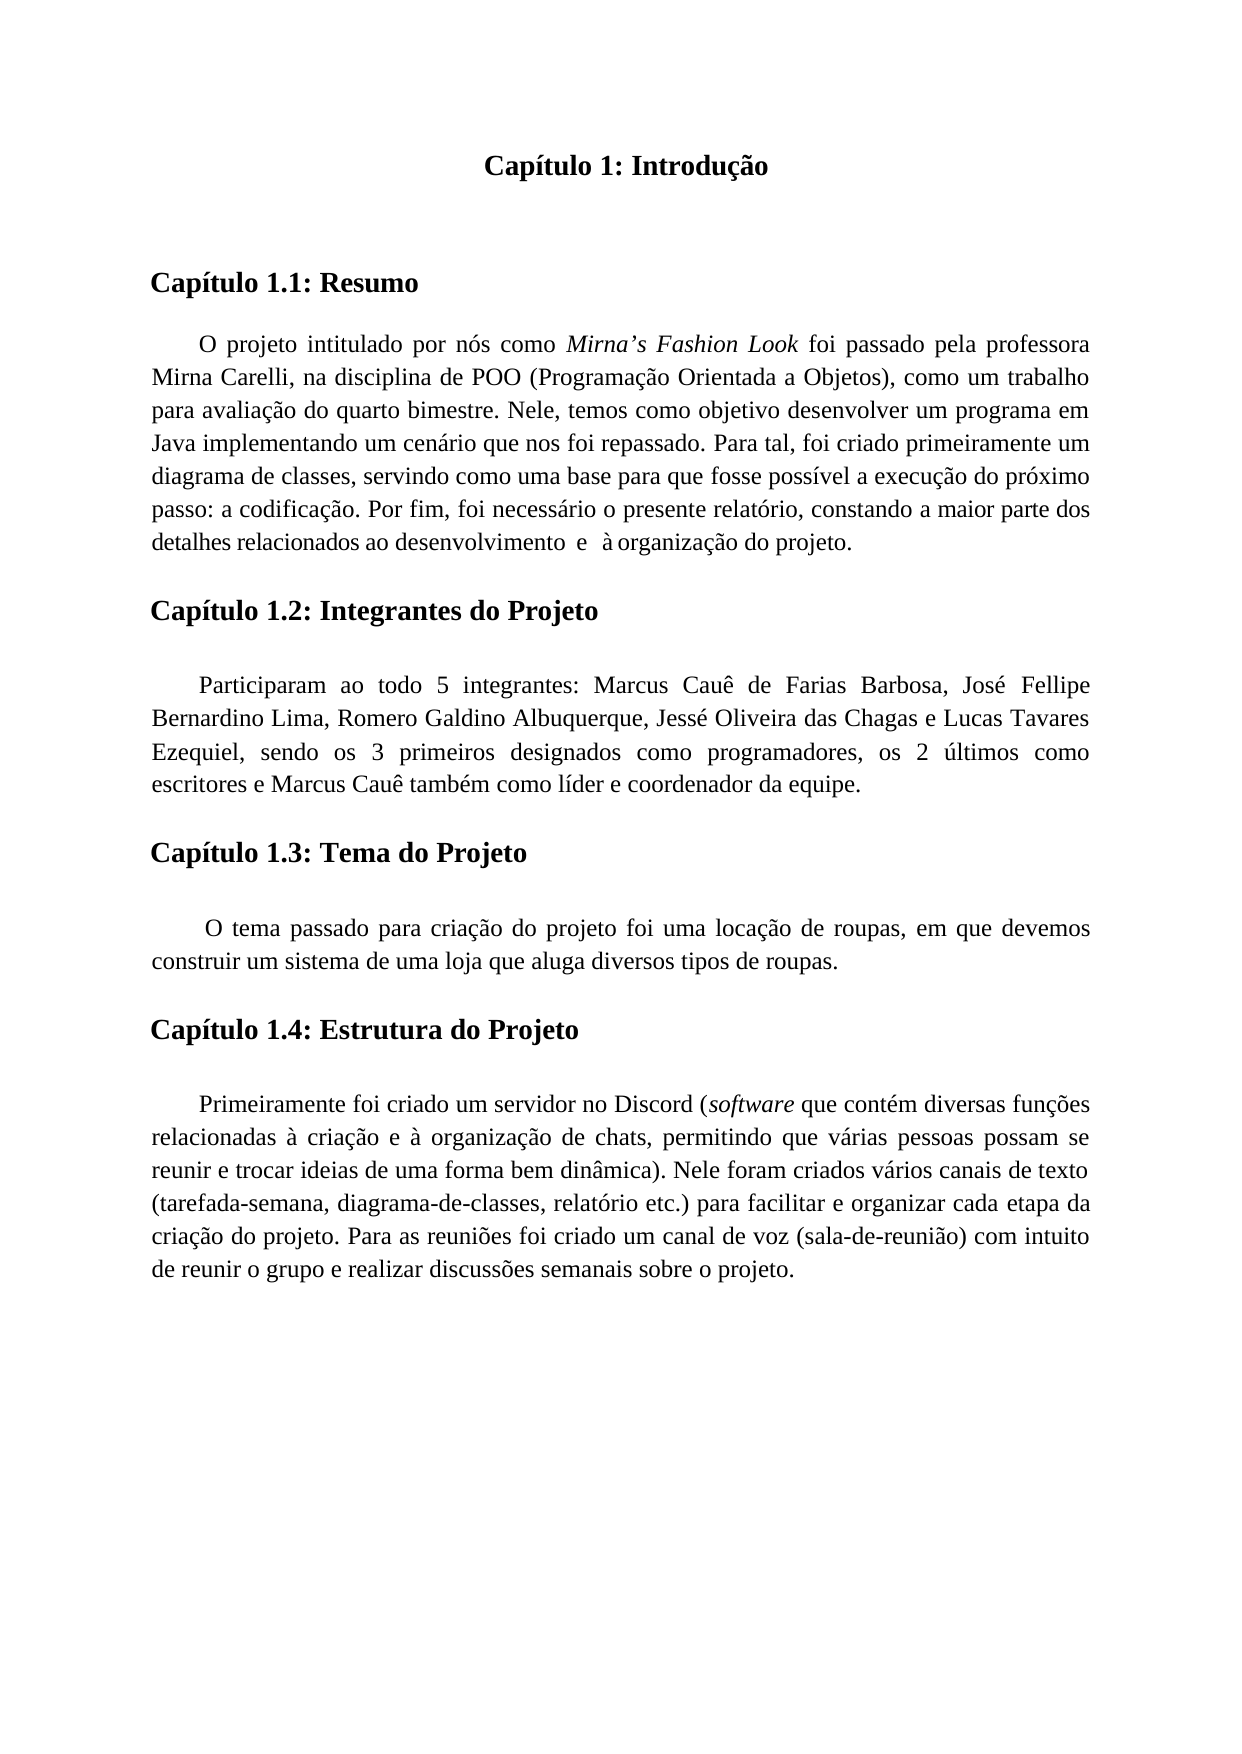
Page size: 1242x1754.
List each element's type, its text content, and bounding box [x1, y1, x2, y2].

subtitle Capítulo 1.3: Tema do Projeto [150, 836, 1102, 869]
text O projeto intitulado por nós como Mirna’s Fashion Look foi passado pela professora Mirna Carelli, na disciplina de POO (Programação Orientada a Objetos), como um trabalho para avaliação do quarto bimestre. Nele, temos como objetivo desenvolver um programa em Java implementando um cenário que nos foi repassado. Para tal, foi criado primeiramente um diagrama de classes, servindo como uma base para que fosse possível a execução do próximo passo: a codificação. Por fim, foi necessário o presente relatório, constando a maior parte dos detalhes relacionados ao desenvolvimento e àorganização do projeto. [151, 329, 1090, 556]
text Primeiramente foi criado um servidor no Discord (software que contém diversas funções relacionadas à criação e à organização de chats, permitindo que várias pessoas possam se reunir e trocar ideias de uma forma bem dinâmica). Nele foram criados vários canais de texto (tarefada-semana, diagrama-de-classes, relatório etc.) para facilitar e organizar cada etapa da criação do projeto. Para as reuniões foi criado um canal de voz (sala-de-reunião) com intuito de reunir o grupo e realizar discussões semanais sobre o projeto. [151, 1089, 1090, 1283]
text Participaram ao todo 5 integrantes: Marcus Cauê de Farias Barbosa, José Fellipe Bernardino Lima, Romero Galdino Albuquerque, Jessé Oliveira das Chagas e Lucas Tavares Ezequiel, sendo os 3 primeiros designados como programadores, os 2 últimos como escritores e Marcus Cauê também como líder e coordenador da equipe. [151, 671, 1090, 798]
text Capítulo 1.1: Resumo [150, 265, 1102, 299]
subtitle Capítulo 1.2: Integrantes do Projeto [150, 593, 1102, 627]
subtitle Capítulo 1.4: Estrutura do Projeto [150, 1012, 1102, 1046]
text O tema passado para criação do projeto foi uma locação de roupas, em que devemos construir um sistema de uma loja que aluga diversos tipos de roupas. [151, 913, 1090, 974]
text Capítulo 1: Introdução [150, 148, 1102, 181]
